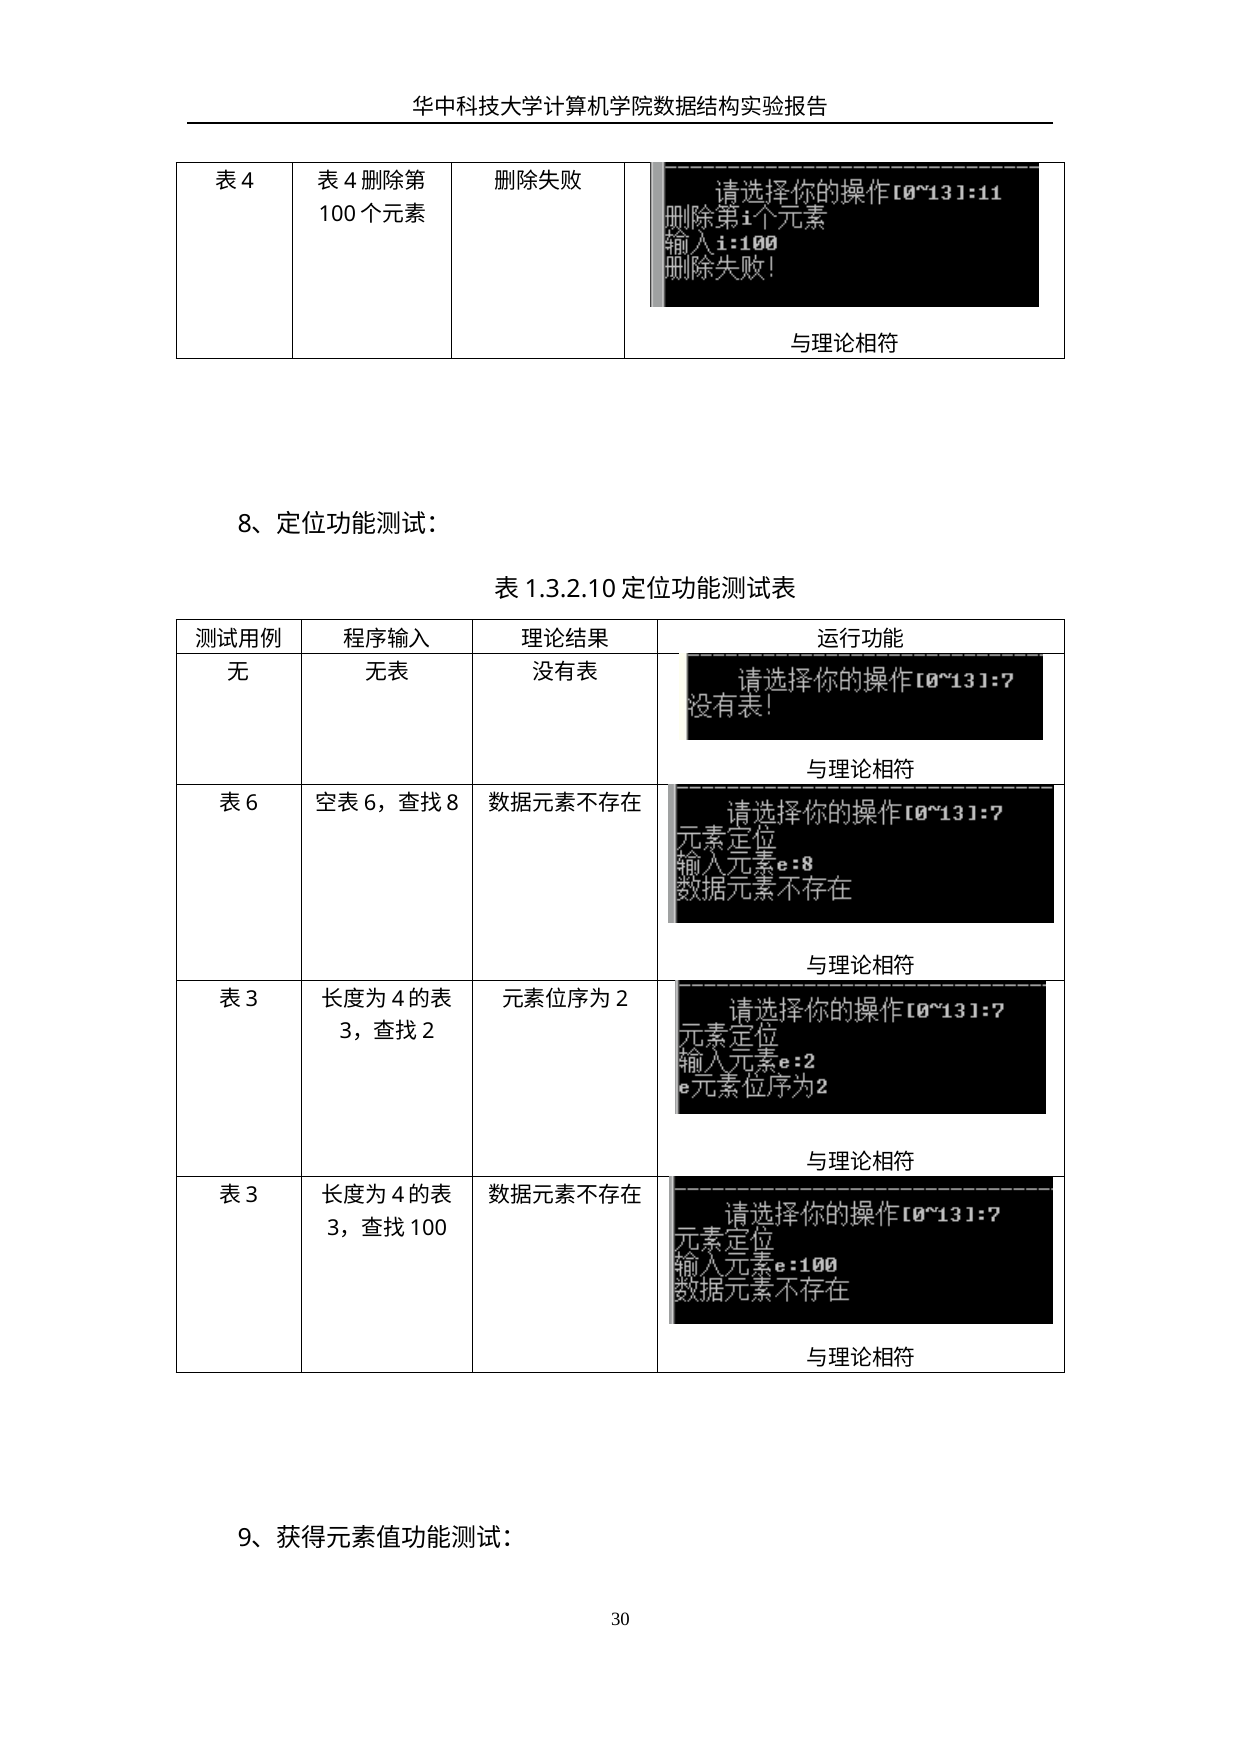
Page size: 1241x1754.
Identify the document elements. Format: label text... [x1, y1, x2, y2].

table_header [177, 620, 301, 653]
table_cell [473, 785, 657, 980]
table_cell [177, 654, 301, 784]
text 8、定位功能测试： [187, 489, 1053, 554]
text 9、获得元素值功能测试： [187, 1503, 1053, 1568]
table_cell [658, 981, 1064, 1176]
picture [668, 784, 1054, 923]
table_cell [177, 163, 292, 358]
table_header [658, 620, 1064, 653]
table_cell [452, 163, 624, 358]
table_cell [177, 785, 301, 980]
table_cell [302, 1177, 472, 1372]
picture [675, 980, 1046, 1114]
picture [650, 162, 1039, 307]
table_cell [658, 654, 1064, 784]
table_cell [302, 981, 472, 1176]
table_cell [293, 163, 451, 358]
picture [679, 653, 1043, 740]
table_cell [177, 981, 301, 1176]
text 表1.3.2.10定位功能测试表 [187, 554, 1053, 619]
picture [669, 1176, 1053, 1324]
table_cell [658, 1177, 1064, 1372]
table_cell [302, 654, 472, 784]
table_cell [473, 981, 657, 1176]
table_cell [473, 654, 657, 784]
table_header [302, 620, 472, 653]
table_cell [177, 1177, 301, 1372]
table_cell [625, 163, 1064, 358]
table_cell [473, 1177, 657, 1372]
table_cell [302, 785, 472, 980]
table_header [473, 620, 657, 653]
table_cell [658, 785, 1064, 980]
